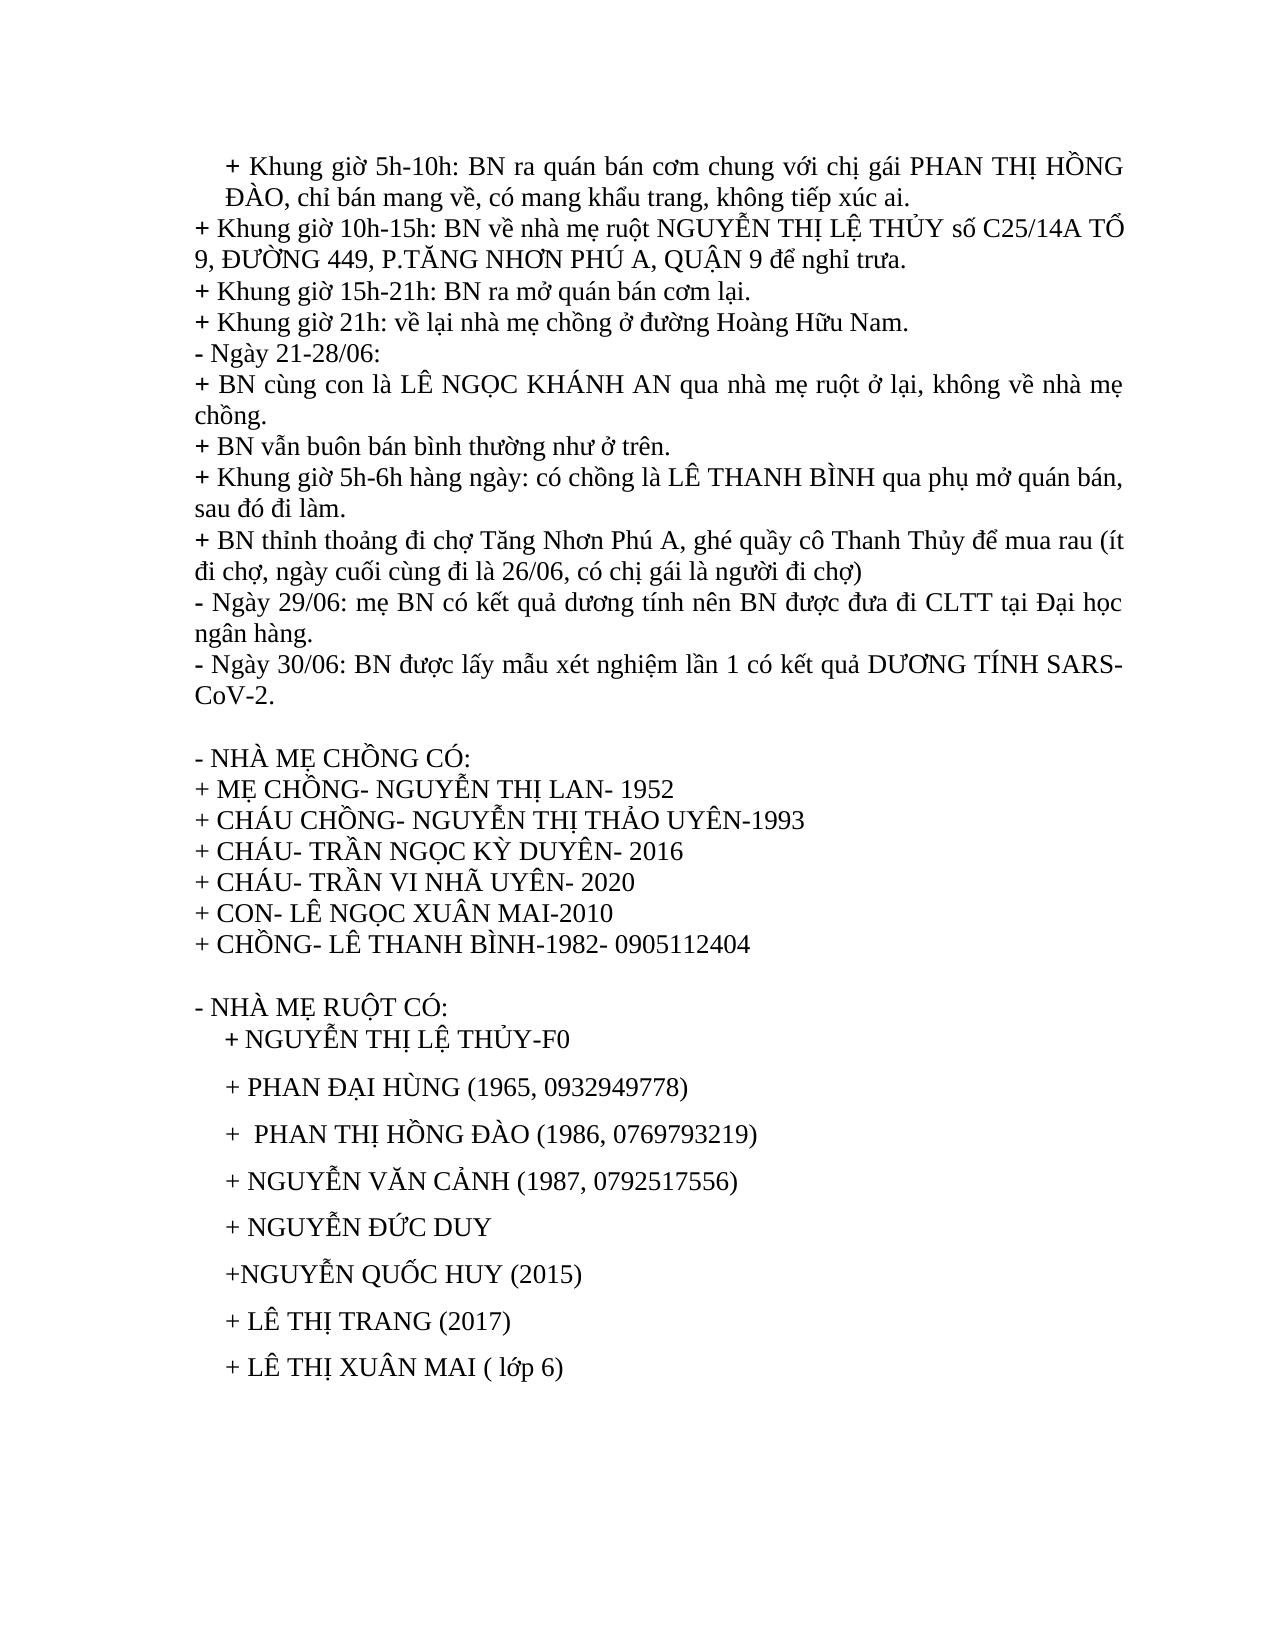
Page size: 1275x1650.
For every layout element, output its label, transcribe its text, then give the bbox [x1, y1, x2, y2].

text + BN cùng con là LÊ NGỌC KHÁNH AN qua nhà mẹ ruột ở lại, không về nhà mẹ chồng. [194, 368, 1125, 430]
list + PHAN THỊ HỒNG ĐÀO (1986, 0769793219) [225, 1118, 1125, 1149]
list + LÊ THỊ TRANG (2017) [225, 1305, 1125, 1336]
text + CHÁU- TRẦN VI NHÃ UYÊN- 2020 [194, 866, 1125, 897]
text - Ngày 21-28/06: [194, 337, 1125, 368]
text - Ngày 30/06: BN được lấy mẫu xét nghiệm lần 1 có kết quả DƯƠNG TÍNH SARS-CoV-2. [194, 648, 1125, 711]
text + MẸ CHỒNG- NGUYỄN THỊ LAN- 1952 [194, 773, 1125, 804]
text + Khung giờ 5h-10h: BN ra quán bán cơm chung với chị gái PHAN THỊ HỒNG ĐÀO, chỉ bán mang về, có mang khẩu trang, không tiếp xúc ai. [225, 150, 1125, 212]
text + CHÁU CHỒNG- NGUYỄN THỊ THẢO UYÊN-1993 [194, 804, 1125, 835]
text + Khung giờ 15h-21h: BN ra mở quán bán cơm lại. [194, 274, 1125, 306]
text + Khung giờ 5h-6h hàng ngày: có chồng là LÊ THANH BÌNH qua phụ mở quán bán, sau đó đi làm. [194, 461, 1125, 524]
text - Ngày 29/06: mẹ BN có kết quả dương tính nên BN được đưa đi CLTT tại Đại học ngân hàng. [194, 586, 1125, 648]
list + NGUYỄN ĐỨC DUY [225, 1212, 1125, 1243]
text - NHÀ MẸ RUỘT CÓ: [194, 991, 1125, 1022]
list + NGUYỄN VĂN CẢNH (1987, 0792517556) [225, 1165, 1125, 1196]
text + Khung giờ 21h: về lại nhà mẹ chồng ở đường Hoàng Hữu Nam. [194, 306, 1125, 337]
text + CHỒNG- LÊ THANH BÌNH-1982- 0905112404 [194, 929, 1125, 960]
list + PHAN ĐẠI HÙNG (1965, 0932949778) [225, 1072, 1125, 1103]
text + BN vẫn buôn bán bình thường như ở trên. [194, 430, 1125, 461]
text + CON- LÊ NGỌC XUÂN MAI-2010 [194, 897, 1125, 929]
list + NGUYỄN THỊ LỆ THỦY-F0 [225, 1022, 1125, 1055]
list +NGUYỄN QUỐC HUY (2015) [225, 1258, 1125, 1289]
text + BN thỉnh thoảng đi chợ Tăng Nhơn Phú A, ghé quầy cô Thanh Thủy để mua rau (ít đi chợ, ngày cuối cùng đi là 26/06, có chị gái là người đi chợ) [194, 524, 1125, 586]
text + CHÁU- TRẦN NGỌC KỲ DUYÊN- 2016 [194, 835, 1125, 866]
list + LÊ THỊ XUÂN MAI ( lớp 6) [225, 1352, 1125, 1383]
text + Khung giờ 10h-15h: BN về nhà mẹ ruột NGUYỄN THỊ LỆ THỦY số C25/14A TỔ 9, ĐƯỜNG 449, P.TĂNG NHƠN PHÚ A, QUẬN 9 để nghỉ trưa. [194, 212, 1125, 274]
text - NHÀ MẸ CHỒNG CÓ: [194, 742, 1125, 773]
